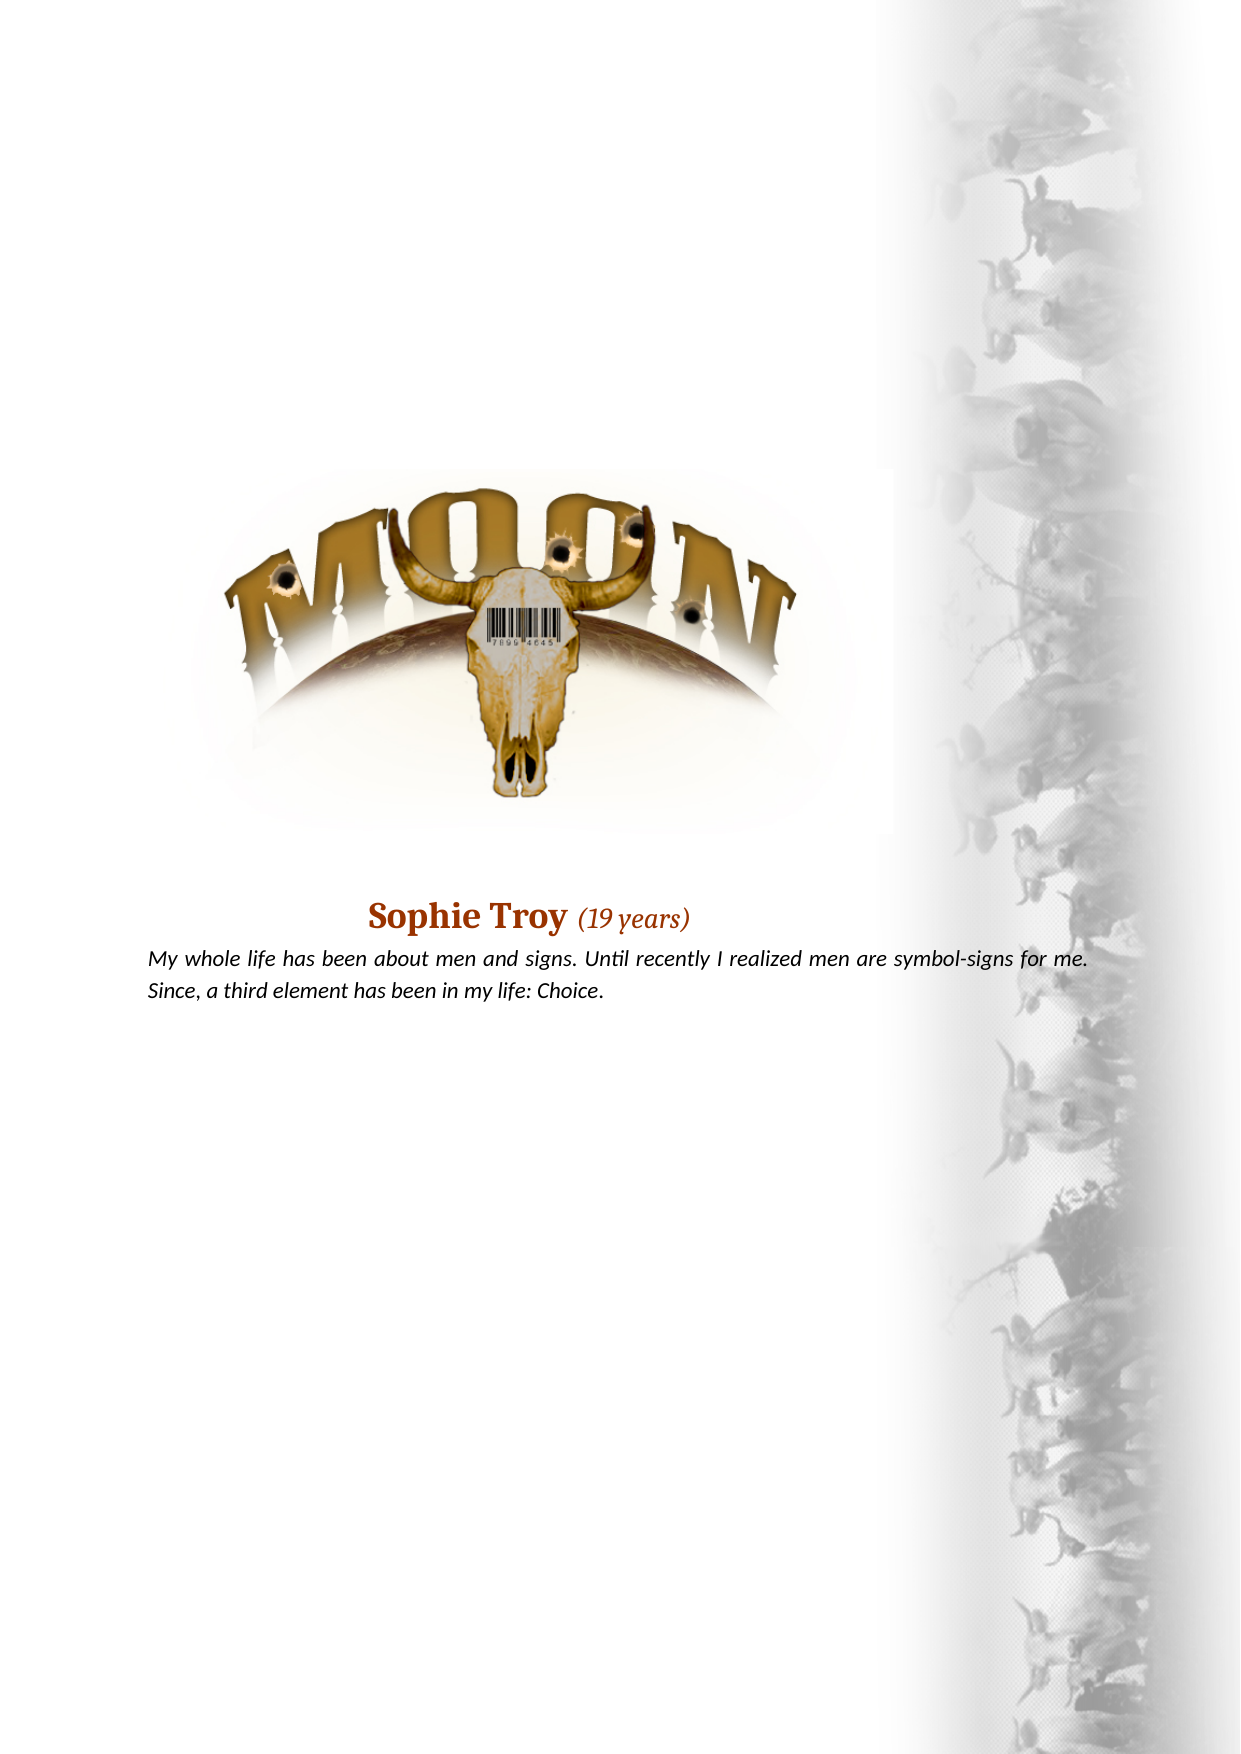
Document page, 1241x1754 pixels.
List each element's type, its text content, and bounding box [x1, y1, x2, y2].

text My whole life has been about men and signs. Until recently I realized men are symbol-signs for me. Since, a third element has been in my life: Choice. [148, 944, 1093, 1004]
picture [0, 0, 1241, 1754]
subtitle Sophie Troy (19 years) [295, 781, 1093, 938]
